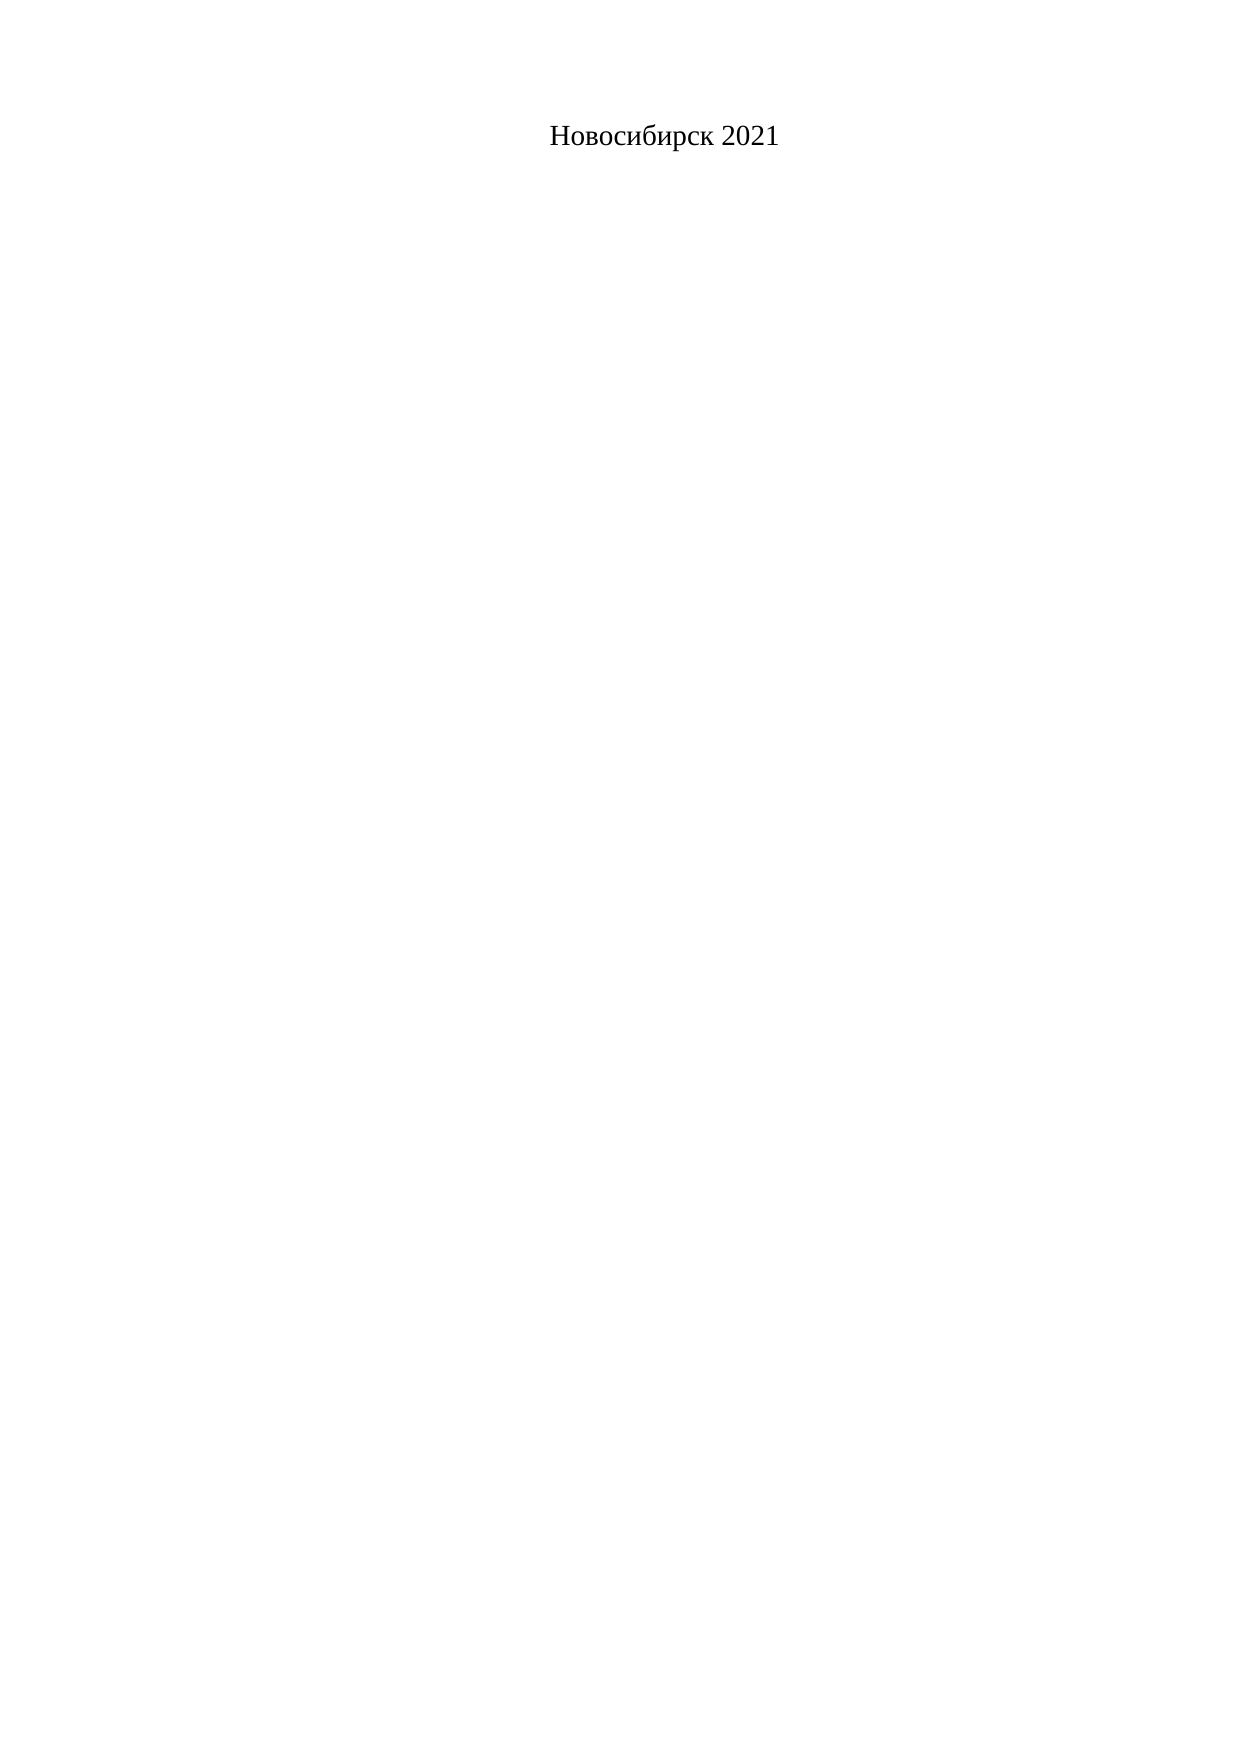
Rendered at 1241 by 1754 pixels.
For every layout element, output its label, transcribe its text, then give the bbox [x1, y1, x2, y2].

text Новосибирск 2021 [177, 118, 1152, 152]
